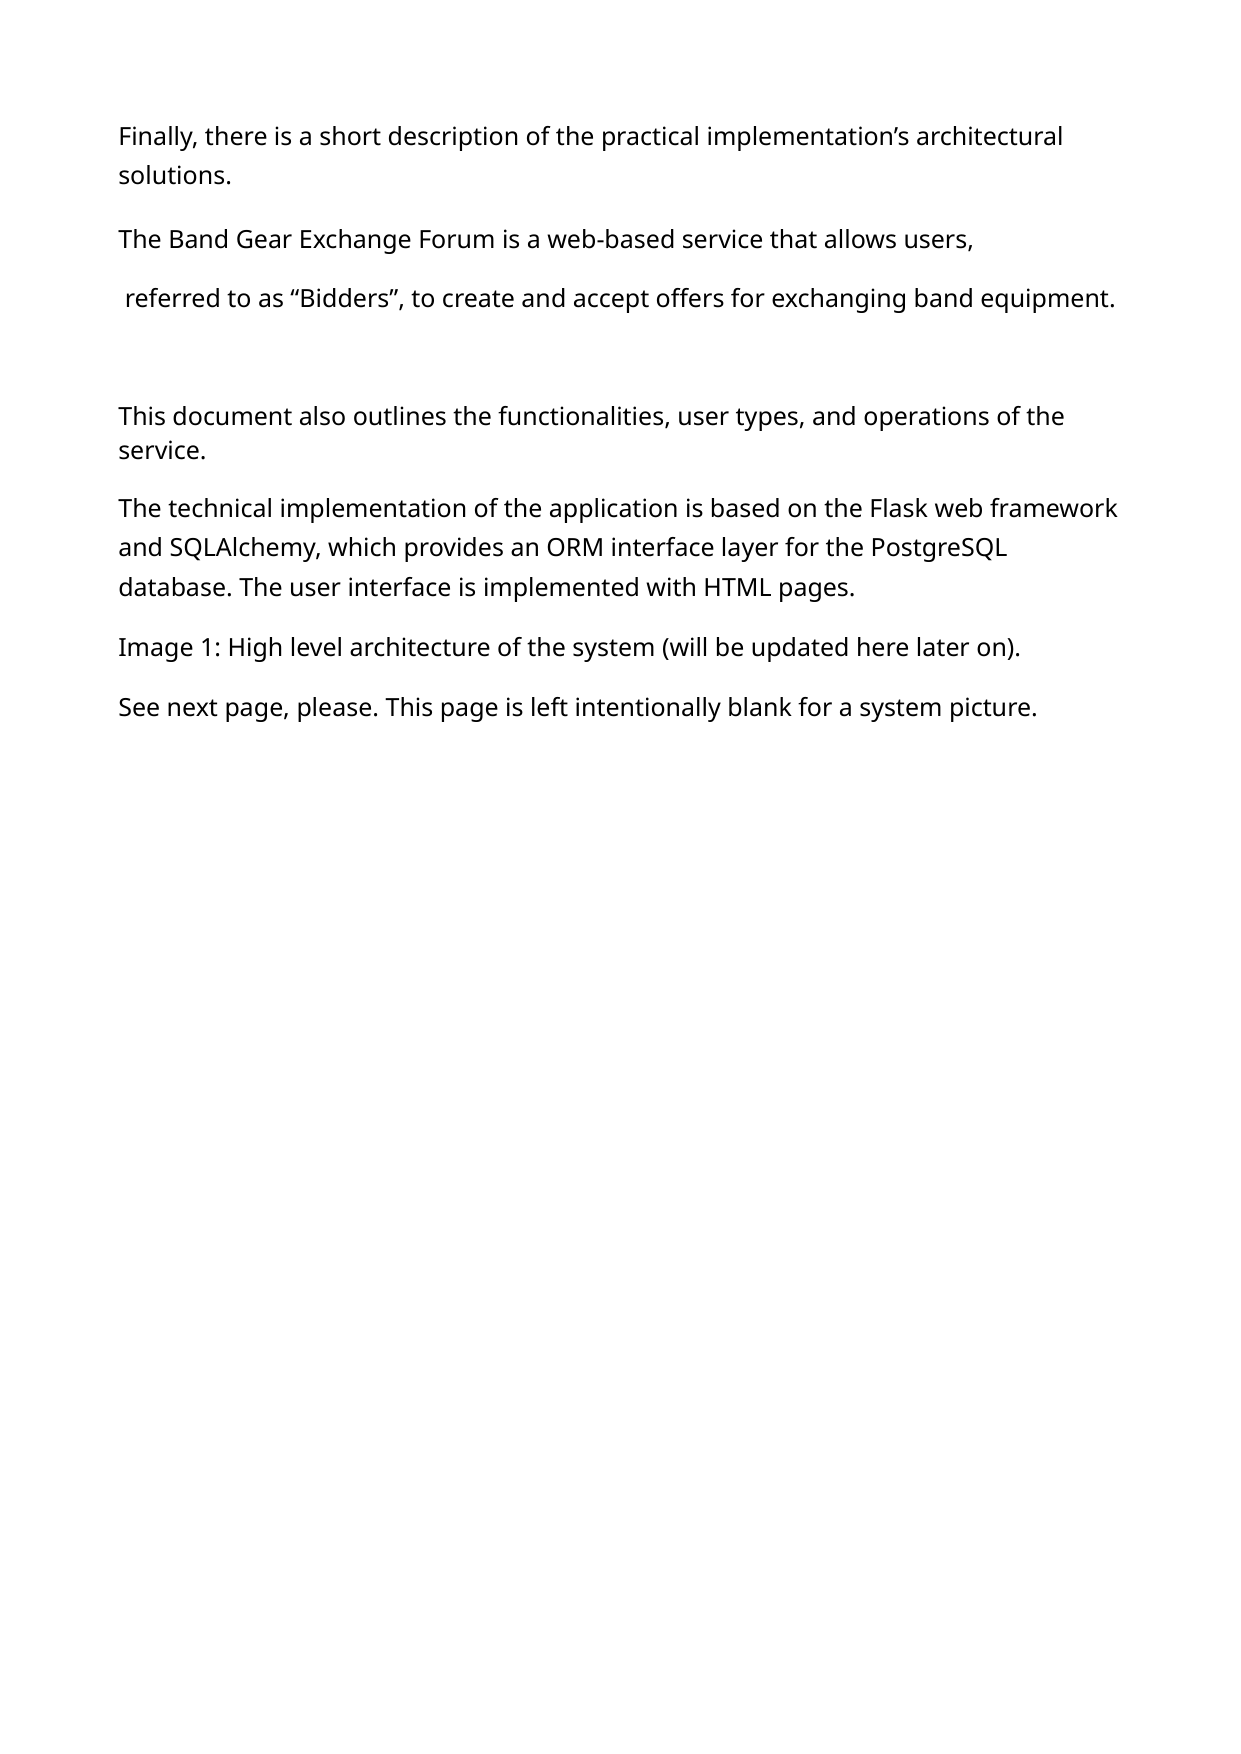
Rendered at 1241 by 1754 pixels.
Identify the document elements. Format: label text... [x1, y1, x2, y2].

text referred to as “Bidders”, to create and accept offers for exchanging band equipment. [118, 281, 1122, 314]
text This document also outlines the functionalities, user types, and operations of the service. [118, 399, 1122, 491]
text The technical implementation of the application is based on the Flask web framework and SQLAlchemy, which provides an ORM interface layer for the PostgreSQL database. The user interface is implemented with HTML pages. [118, 491, 1122, 603]
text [118, 118, 1122, 191]
text Image 1: High level architecture of the system (will be updated here later on). [118, 629, 1122, 663]
text See next page, please. This page is left intentionally blank for a system picture. [118, 689, 1122, 723]
text The Band Gear Exchange Forum is a web-based service that allows users, [118, 221, 1122, 256]
